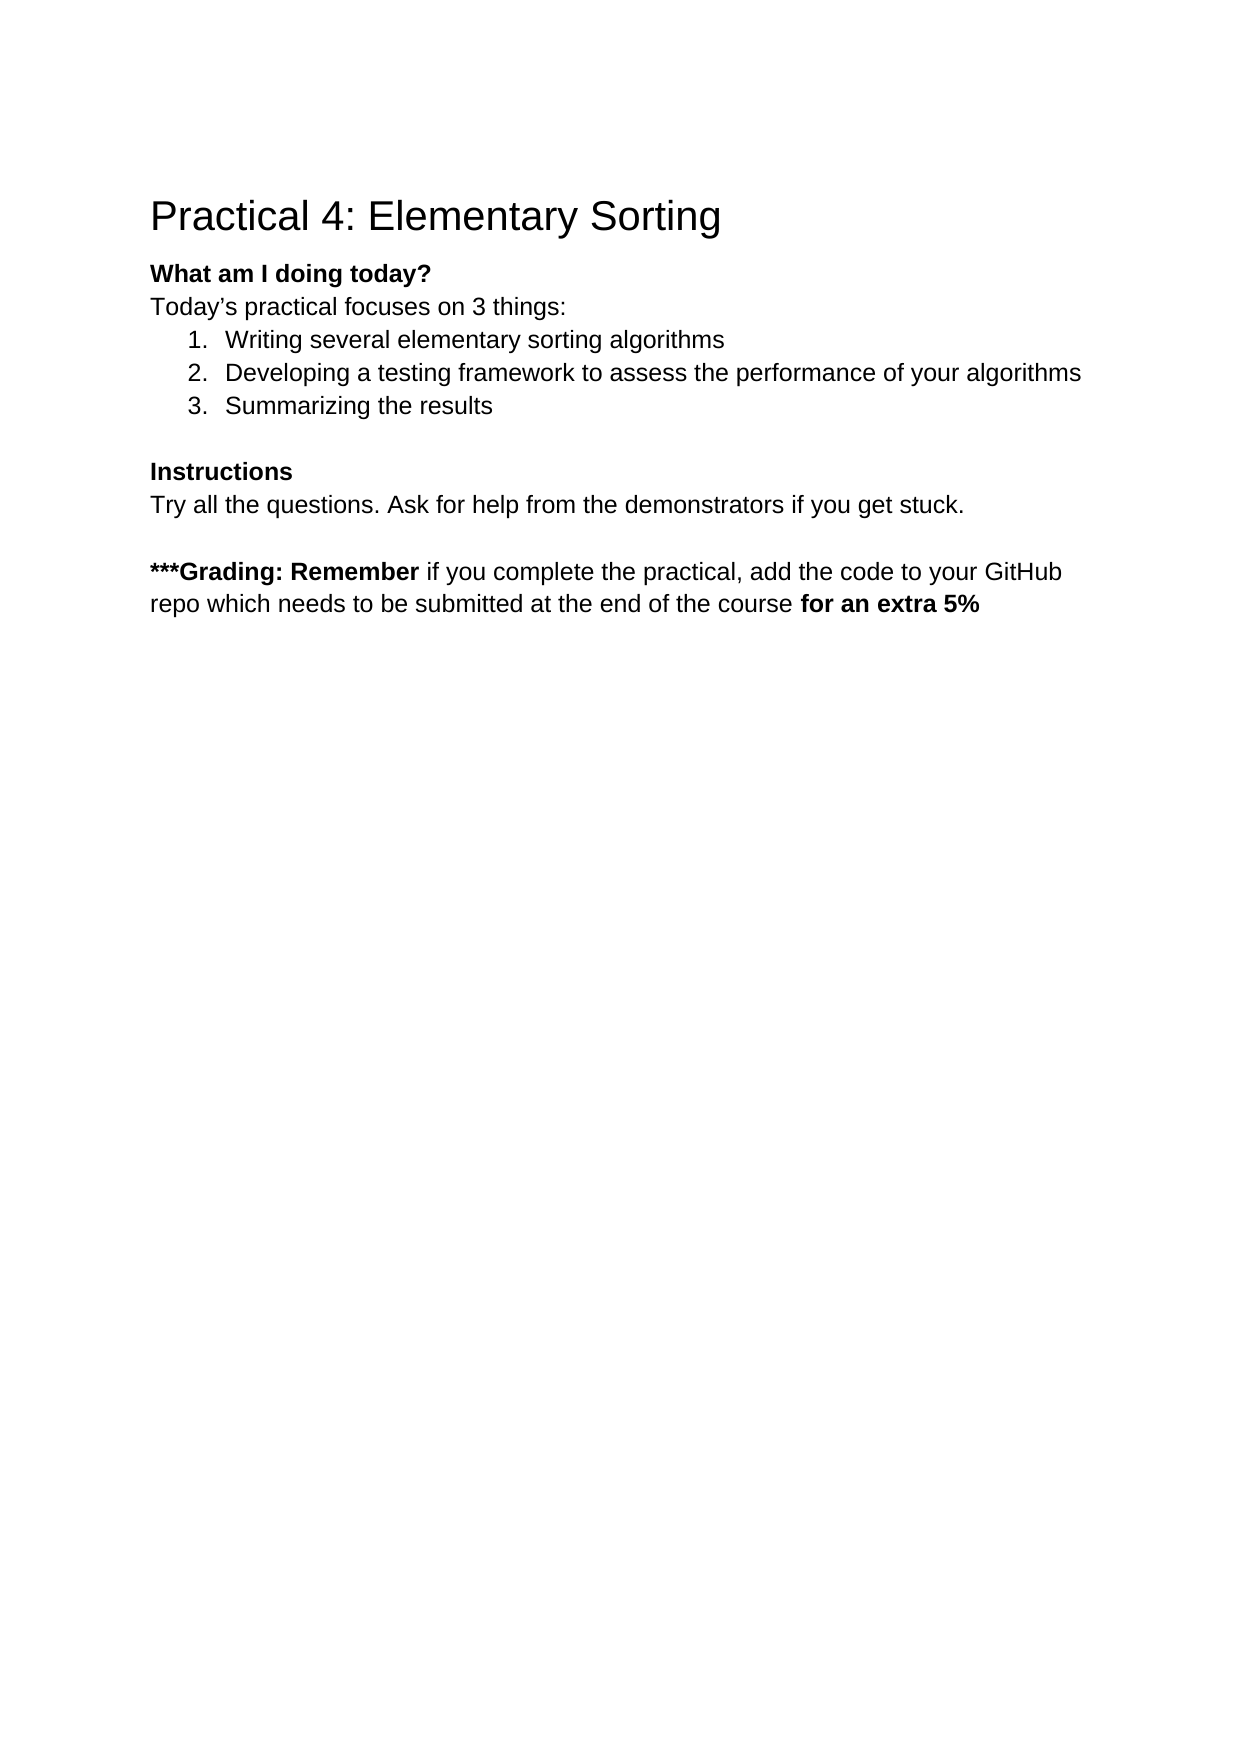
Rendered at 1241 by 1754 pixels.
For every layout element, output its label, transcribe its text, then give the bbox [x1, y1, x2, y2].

list Writing several elementary sorting algorithms [187, 325, 1090, 354]
list Summarizing the results [187, 391, 1090, 420]
subtitle Practical 4: Elementary Sorting [150, 192, 1090, 239]
list Developing a testing framework to assess the performance of your algorithms [187, 358, 1090, 387]
text ***Grading: Remember if you complete the practical, add the code to your GitHub repo which needs to be submitted at the end of the course for an extra 5% [150, 556, 1090, 618]
text Instructions [150, 457, 1090, 486]
text What am I doing today? [150, 259, 1090, 288]
text Try all the questions. Ask for help from the demonstrators if you get stuck. [150, 490, 1090, 519]
text Today’s practical focuses on 3 things: [150, 292, 1090, 321]
